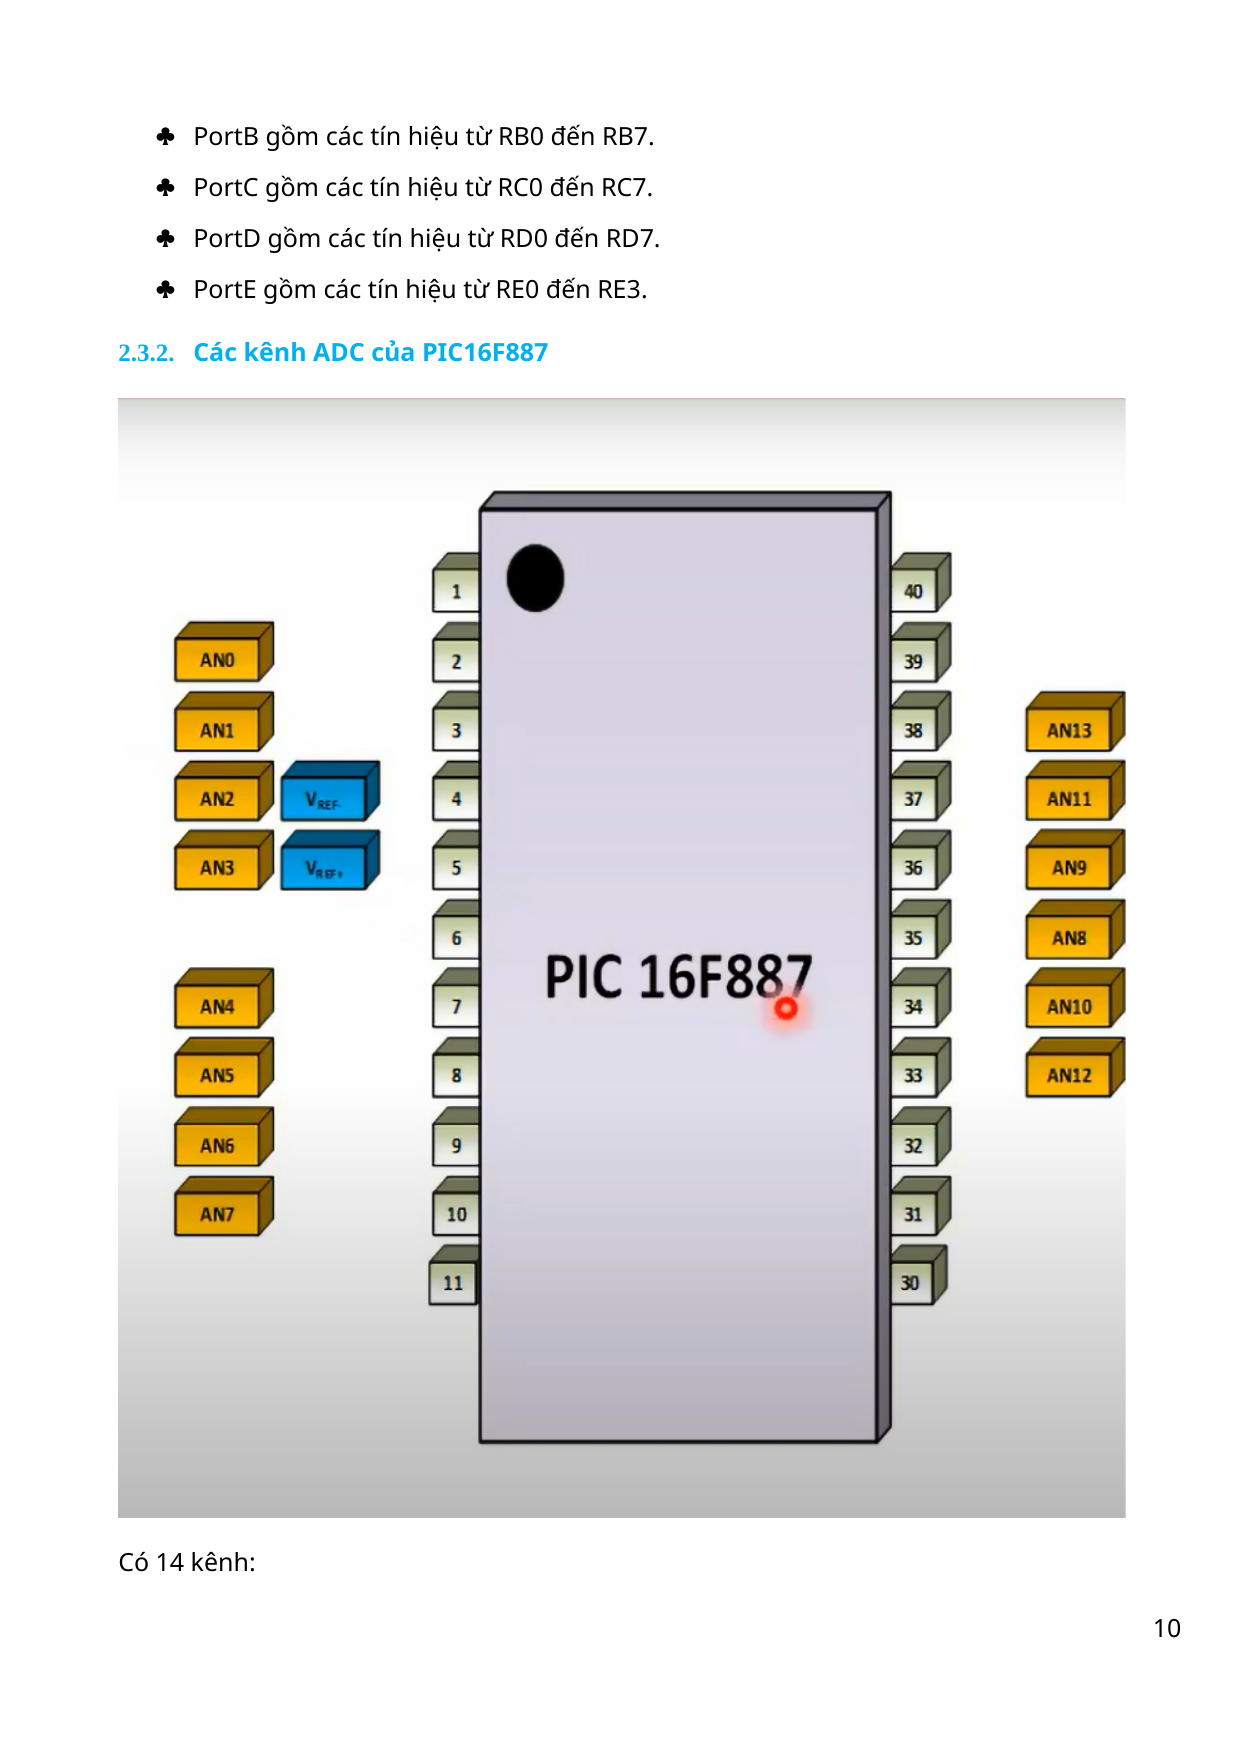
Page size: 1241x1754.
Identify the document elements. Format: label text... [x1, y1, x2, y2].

list PortC gồm các tín hiệu từ RC0 đến RC7. [156, 169, 1181, 203]
list PortB gồm các tín hiệu từ RB0 đến RB7. [156, 118, 1181, 152]
picture [118, 398, 1126, 1518]
text Có 14 kênh: [118, 1545, 1181, 1579]
list PortE gồm các tín hiệu từ RE0 đến RE3. [156, 271, 1181, 305]
list PortD gồm các tín hiệu từ RD0 đến RD7. [156, 220, 1181, 254]
subtitle Các kênh ADC của PIC16F887 [118, 335, 1181, 369]
